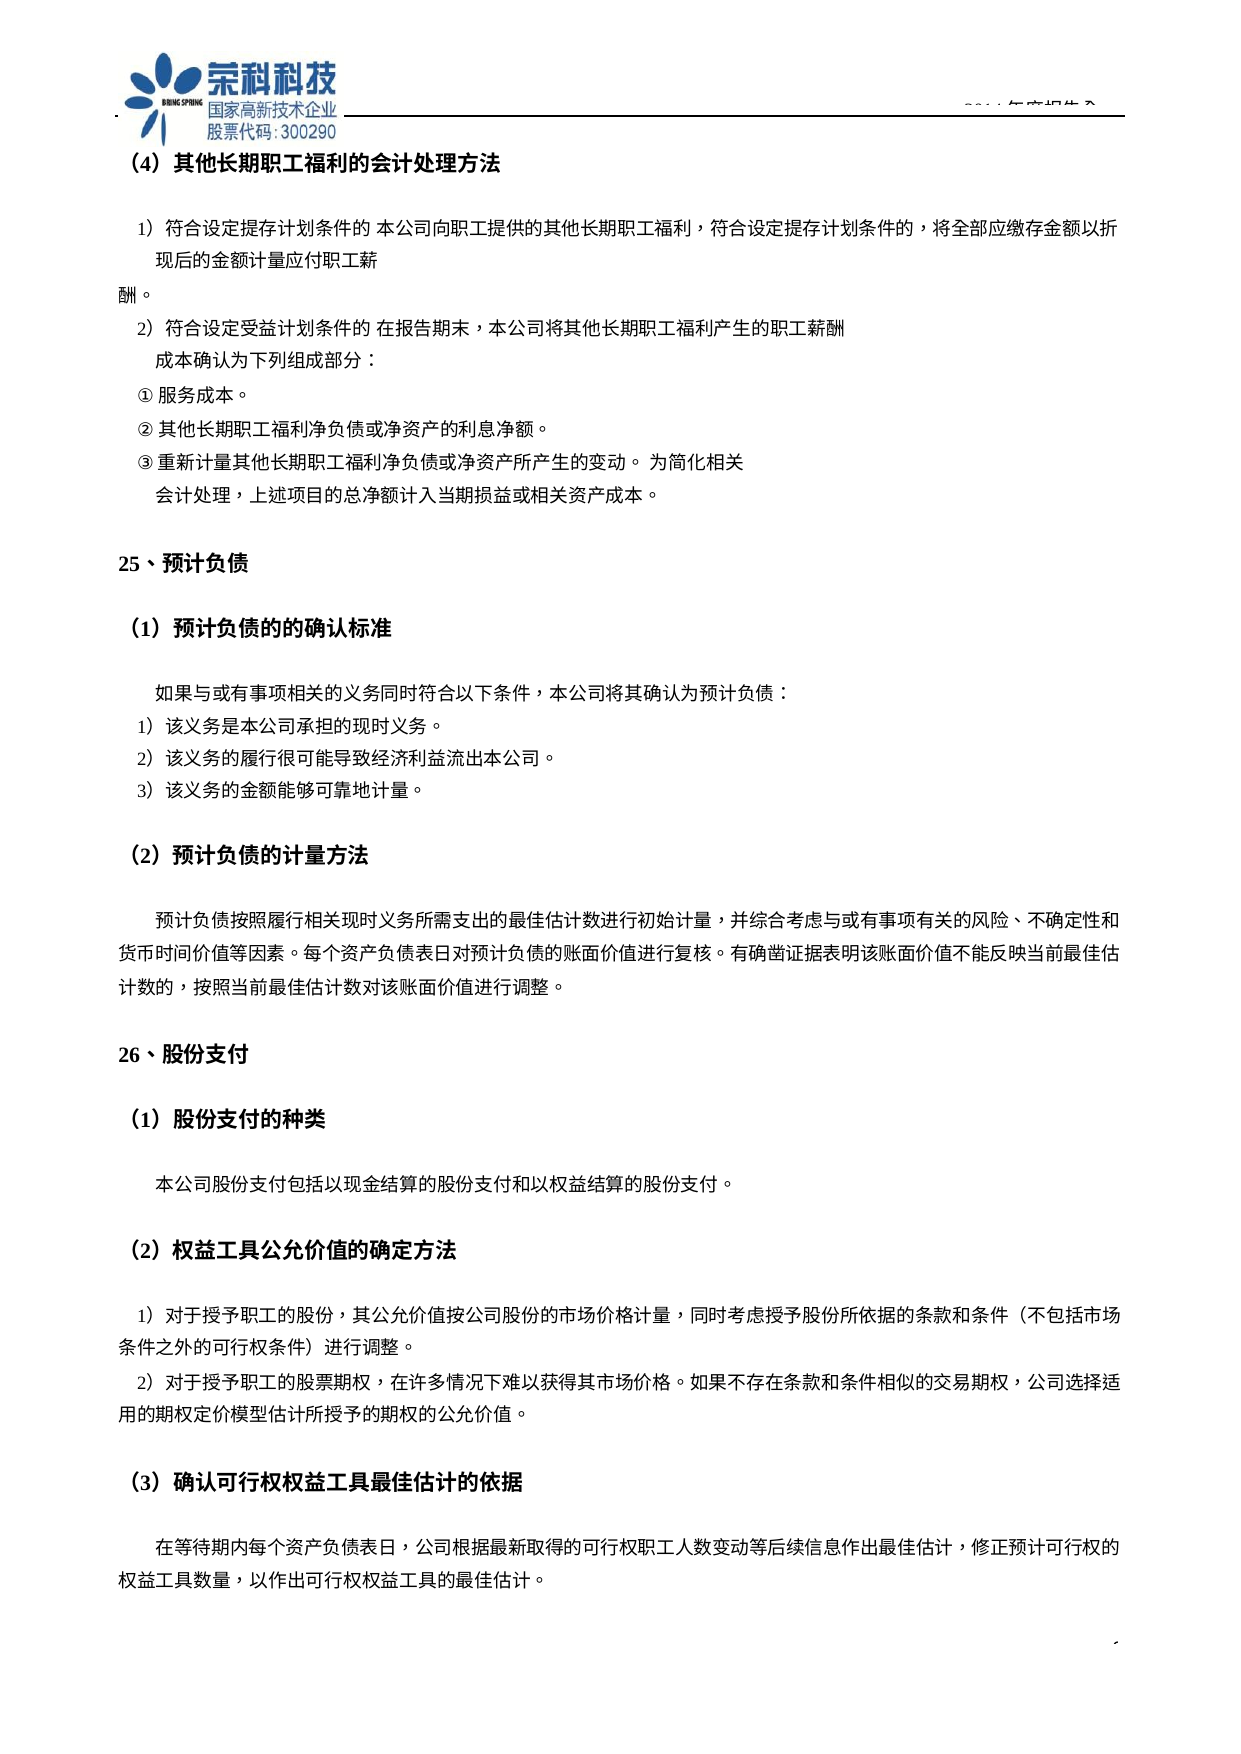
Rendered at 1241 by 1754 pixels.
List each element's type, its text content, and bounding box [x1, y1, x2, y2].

text ① 服务成本。 [137, 382, 1124, 408]
text 本公司股份支付包括以现金结算的股份支付和以权益结算的股份支付。 [156, 1171, 1124, 1197]
text ③重新计量其他长期职工福利净负债或净资产所产生的变动。 为简化相关会计处理，上述项目的总净额计入当期损益或相关资产成本。 [137, 449, 758, 508]
subtitle （2）权益工具公允价值的确定方法 [118, 1235, 1124, 1265]
text 酬。 [118, 282, 1124, 308]
subtitle 26、股份支付 [118, 1039, 1124, 1069]
subtitle （4）其他长期职工福利的会计处理方法 [118, 148, 1124, 177]
subtitle （3）确认可行权权益工具最佳估计的依据 [118, 1467, 1124, 1496]
text 1）符合设定提存计划条件的 本公司向职工提供的其他长期职工福利，符合设定提存计划条件的，将全部应缴存金额以折现后的金额计量应付职工薪 [137, 215, 1124, 272]
subtitle （2）预计负债的计量方法 [118, 840, 1124, 870]
text ② 其他长期职工福利净负债或净资产的利息净额。 [137, 416, 1124, 441]
text 2）该义务的履行很可能导致经济利益流出本公司。 [137, 746, 1124, 771]
text 2）对于授予职工的股票期权，在许多情况下难以获得其市场价格。如果不存在条款和条件相似的交易期权，公司选择适 用的期权定价模型估计所授予的期权的公允价值。 [118, 1369, 1123, 1427]
subtitle （1）股份支付的种类 [118, 1104, 1124, 1134]
subtitle 25、预计负债 [118, 548, 1124, 578]
text 3）该义务的金额能够可靠地计量。 [137, 778, 1124, 803]
text 预计负债按照履行相关现时义务所需支出的最佳估计数进行初始计量，并综合考虑与或有事项有关的风险、不确定性和 货币时间价值等因素。每个资产负债表日对预计负债的账面价值进行复核。有确凿证据表明该账面价值不能反映当前最佳估 计数的，按照当前最佳估计数对该账面价值进行调整。 [118, 907, 1122, 999]
subtitle （1）预计负债的的确认标准 [118, 613, 1124, 642]
picture [118, 51, 344, 147]
text 1）该义务是本公司承担的现时义务。 [137, 713, 1124, 739]
text 2）符合设定受益计划条件的 在报告期末，本公司将其他长期职工福利产生的职工薪酬成本确认为下列组成部分： [137, 316, 851, 373]
text 在等待期内每个资产负债表日，公司根据最新取得的可行权职工人数变动等后续信息作出最佳估计，修正预计可行权的 权益工具数量，以作出可行权权益工具的最佳估计。 [118, 1534, 1122, 1593]
text 如果与或有事项相关的义务同时符合以下条件，本公司将其确认为预计负债： [156, 680, 1124, 706]
text 1）对于授予职工的股份，其公允价值按公司股份的市场价格计量，同时考虑授予股份所依据的条款和条件（不包括市场 条件之外的可行权条件）进行调整。 [118, 1302, 1123, 1360]
